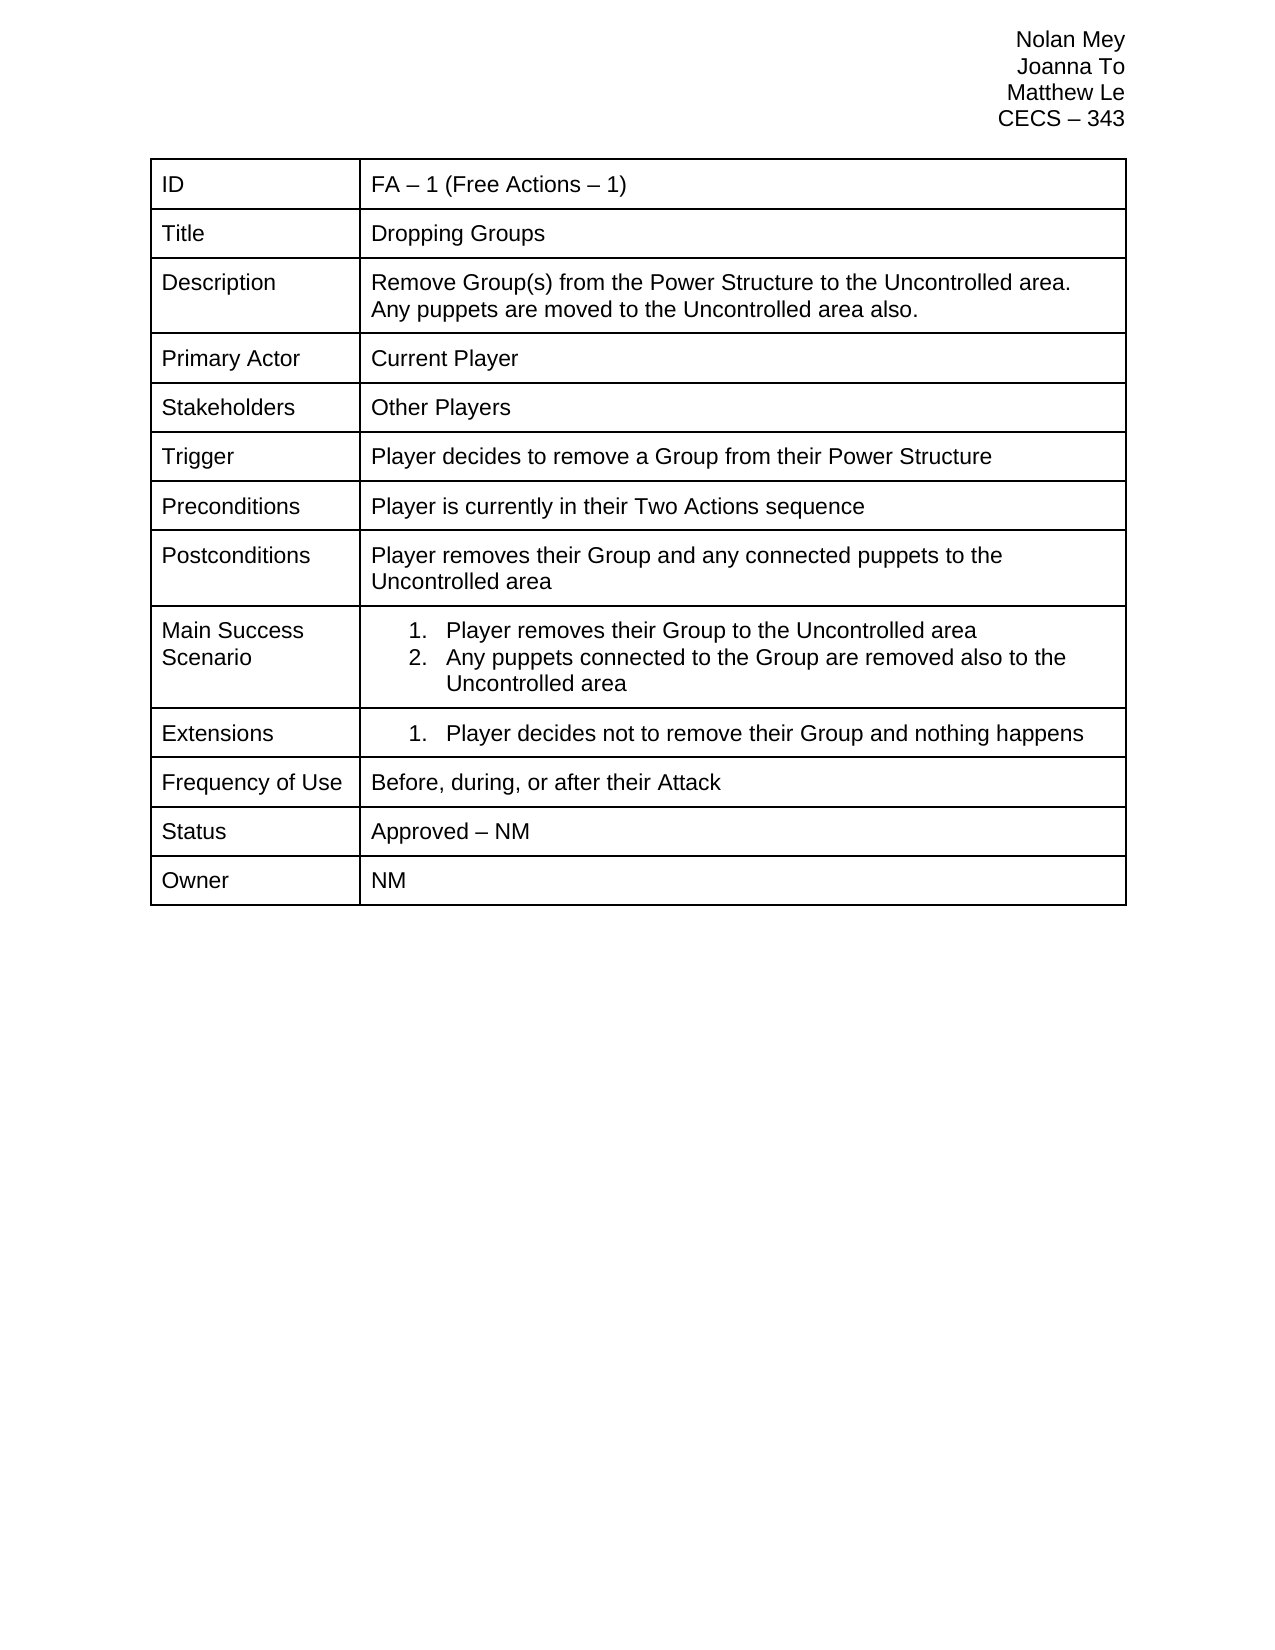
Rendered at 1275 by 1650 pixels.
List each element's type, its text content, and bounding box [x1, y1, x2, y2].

table_header ID [152, 160, 359, 207]
table_cell Description [152, 259, 359, 332]
table_header FA – 1 (Free Actions – 1) [361, 160, 1125, 207]
table_cell Title [152, 210, 359, 257]
table_cell Primary Actor [152, 334, 359, 382]
table_cell Owner [152, 857, 359, 904]
table_cell Current Player [361, 334, 1125, 382]
table_cell NM [361, 857, 1125, 904]
table_cell Status [152, 808, 359, 855]
table_cell Preconditions [152, 482, 359, 529]
table_cell Dropping Groups [361, 210, 1125, 257]
table_cell Remove Group(s) from the Power Structure to the Uncontrolled area. Any puppets are moved to the Uncontrolled area also. [361, 259, 1125, 332]
table_cell Player decides to remove a Group from their Power Structure [361, 433, 1125, 480]
table_cell Player removes their Group and any connected puppets to the Uncontrolled area [361, 531, 1125, 605]
table_cell Other Players [361, 384, 1125, 431]
table_cell Postconditions [152, 531, 359, 605]
table_cell Player removes their Group to the Uncontrolled area Any puppets connected to the Group are removed also to the Uncontrolled area [361, 607, 1125, 707]
table_cell Extensions [152, 709, 359, 756]
table_cell Main Success Scenario [152, 607, 359, 707]
table_cell Trigger [152, 433, 359, 480]
table_cell Player is currently in their Two Actions sequence [361, 482, 1125, 529]
table_cell Approved – NM [361, 808, 1125, 855]
table_cell Player decides not to remove their Group and nothing happens [361, 709, 1125, 756]
table_cell Before, during, or after their Attack [361, 758, 1125, 806]
table_cell Frequency of Use [152, 758, 359, 806]
table_cell Stakeholders [152, 384, 359, 431]
